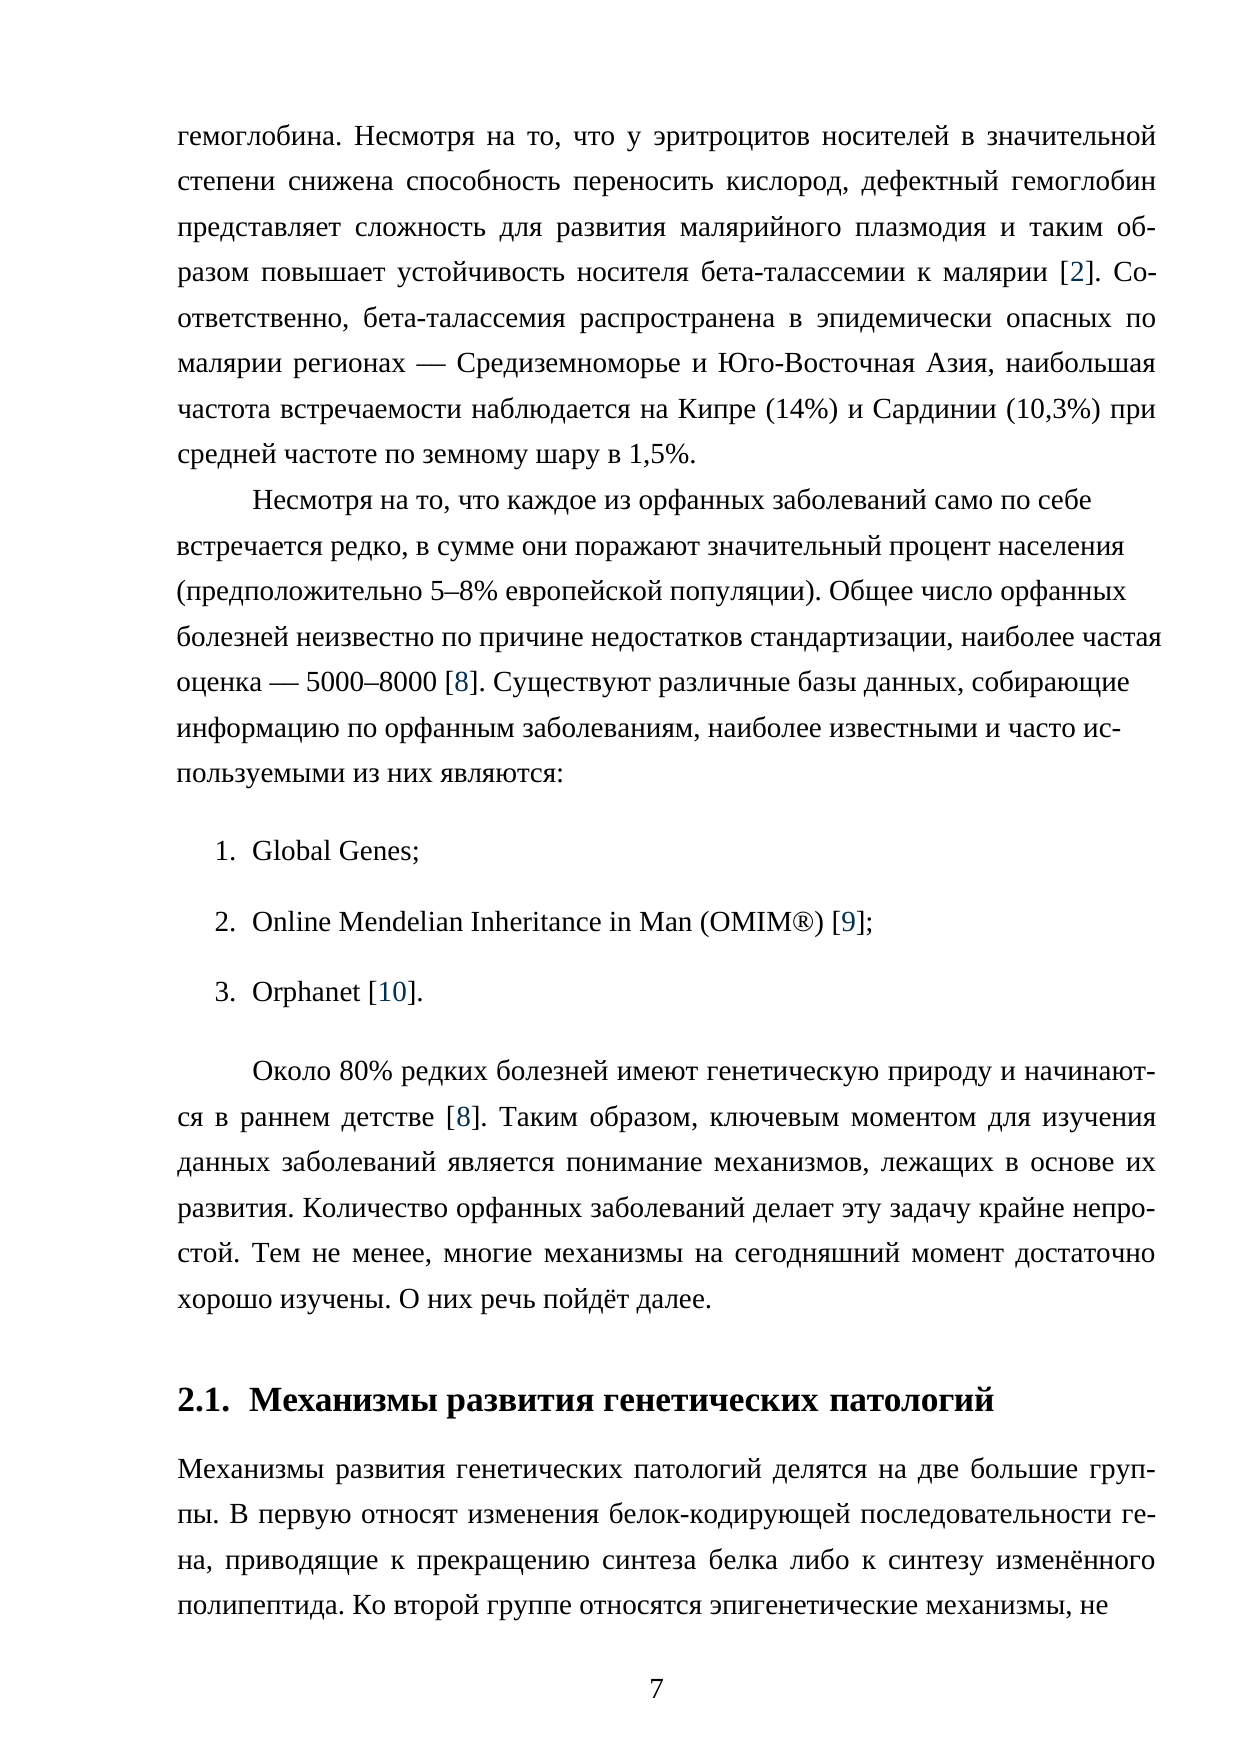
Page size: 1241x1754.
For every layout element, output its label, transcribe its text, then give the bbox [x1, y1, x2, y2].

text Несмотря на то, что каждое из орфанных заболеваний само по себе встречается редко, в сумме они поражают значительный процент населения (предположительно 5–8% европейской популяции). Общее число орфанных болезней неизвестно по причине недостатков стандартизации, наиболее частая оценка –– 5000–8000 [8]. Существуют различные базы данных, собирающие информацию по орфанным заболеваниям, наиболее известными и часто ис- пользуемыми из них являются: [176, 482, 1172, 789]
text Механизмы развития генетических патологий делятся на две большие груп- пы. В первую относят изменения белок-кодирующей последовательности ге- на, приводящие к прекращению синтеза белка либо к синтезу изменённого полипептида. Ко второй группе относятся эпигенетические механизмы, не [177, 1451, 1157, 1621]
text гемоглобина. Несмотря на то, что у эритроцитов носителей в значительной степени снижена способность переносить кислород, дефектный гемоглобин представляет сложность для развития малярийного плазмодия и таким об- разом повышает устойчивость носителя бета-талассемии к малярии [2]. Со- ответственно, бета-талассемия распространена в эпидемически опасных по малярии регионах –– Средиземноморье и Юго-Восточная Азия, наибольшая частота встречаемости наблюдается на Кипре (14%) и Сардинии (10,3%) при средней частоте по земному шару в 1,5%. [177, 118, 1157, 470]
list Online Mendelian Inheritance in Man (OMIM®) [9]; [214, 904, 1240, 937]
list Orphanet [10]. [214, 974, 1240, 1008]
subtitle Механизмы развития генетических патологий [177, 1378, 1240, 1419]
text Около 80% редких болезней имеют генетическую природу и начинают- ся в раннем детстве [8]. Таким образом, ключевым моментом для изучения данных заболеваний является понимание механизмов, лежащих в основе их развития. Количество орфанных заболеваний делает эту задачу крайне непро- стой. Тем не менее, многие механизмы на сегодняшний момент достаточно хорошо изучены. О них речь пойдёт далее. [177, 1053, 1157, 1314]
list Global Genes; [214, 833, 1240, 866]
